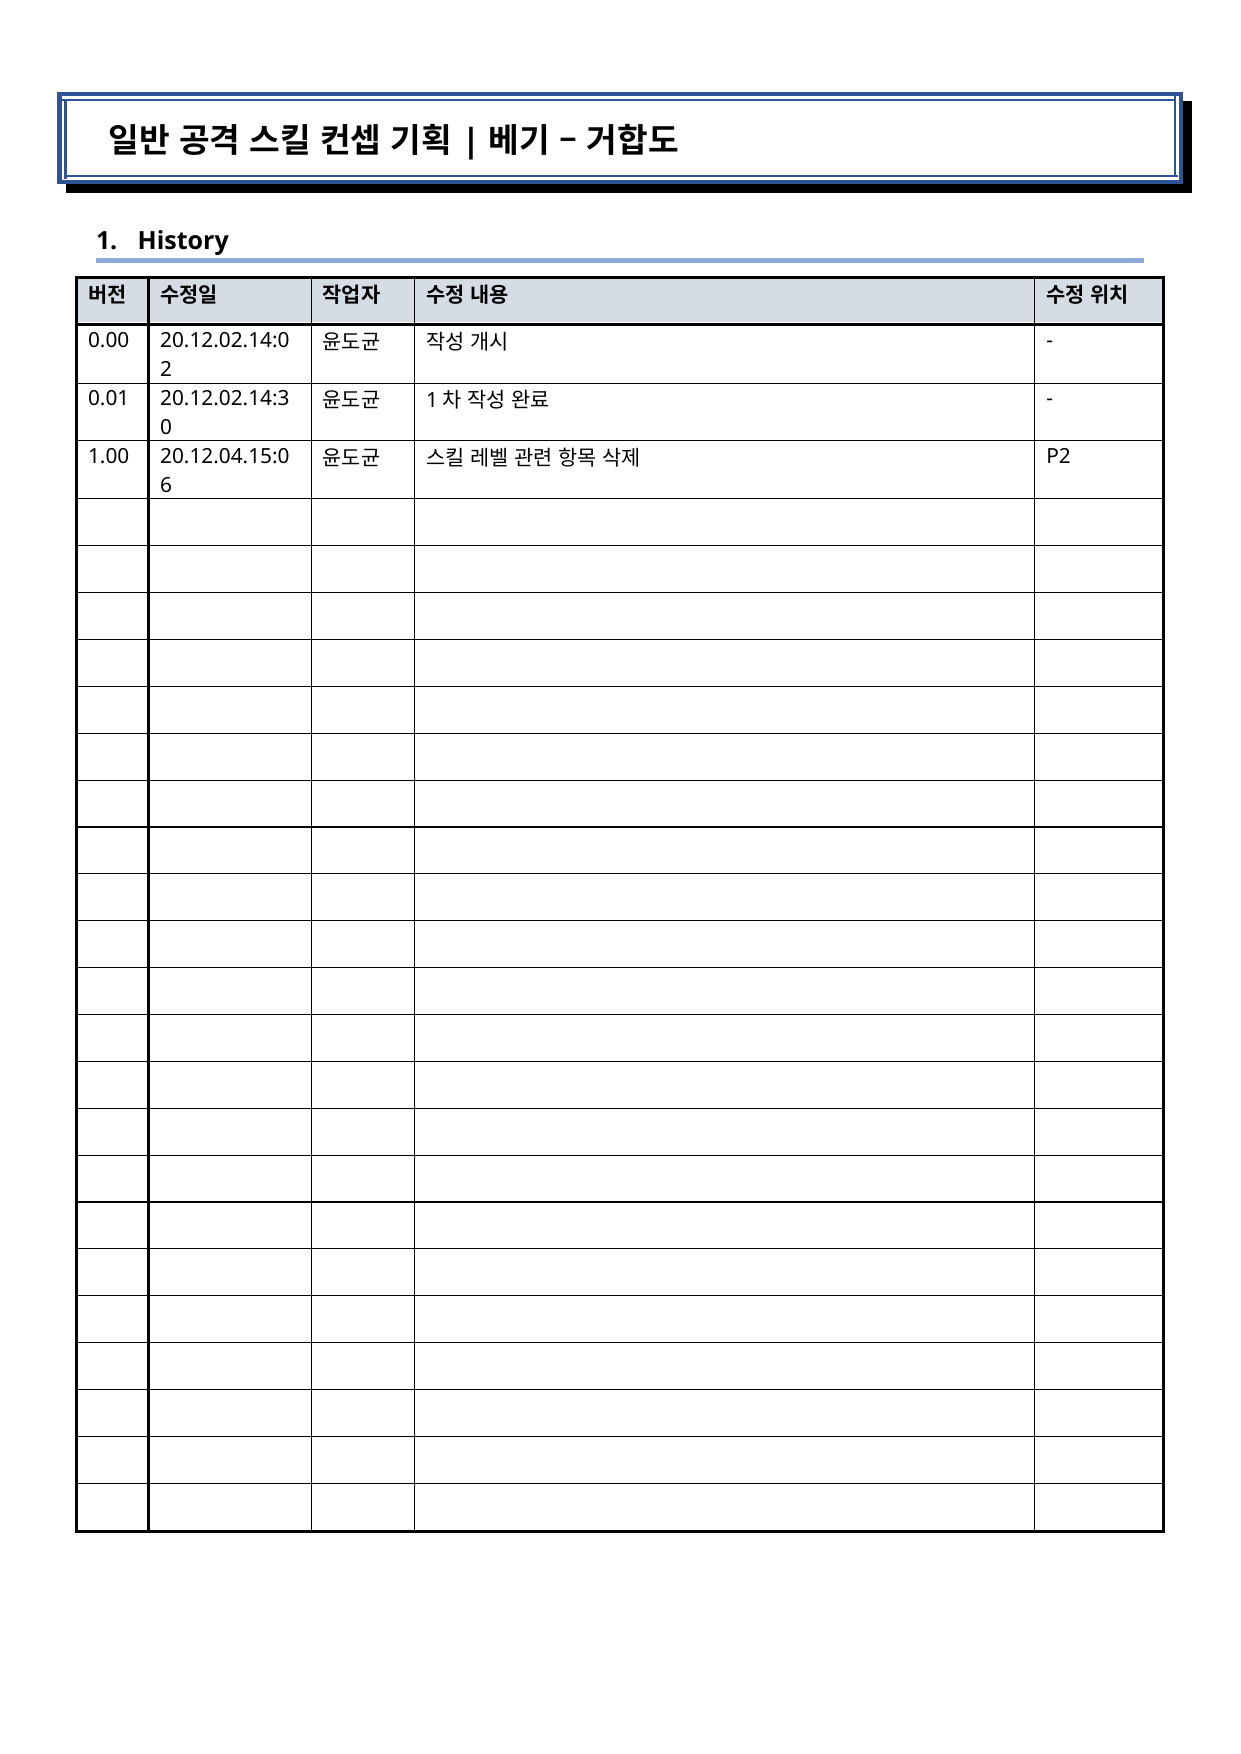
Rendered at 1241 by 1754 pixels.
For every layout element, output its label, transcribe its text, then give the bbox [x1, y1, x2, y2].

table_cell [415, 1203, 1034, 1248]
table_header 버전 [78, 279, 147, 322]
table_cell [150, 781, 311, 826]
table_cell [415, 734, 1034, 779]
table_cell 20.12.02.14:02 [150, 326, 311, 382]
table_header 작업자 [312, 279, 414, 322]
table_cell [415, 1249, 1034, 1295]
table_cell P2 [1035, 441, 1162, 498]
table_cell 윤도균 [312, 384, 414, 440]
table_cell [415, 593, 1034, 639]
table_cell [150, 687, 311, 733]
table_cell [78, 781, 147, 826]
table_header 수정일 [150, 279, 311, 322]
table_cell [78, 1343, 147, 1389]
table_cell [1035, 1015, 1162, 1061]
table_cell [78, 1296, 147, 1342]
table_cell [150, 1062, 311, 1108]
table_cell [150, 968, 311, 1014]
table_cell [150, 499, 311, 545]
table_cell [150, 546, 311, 592]
table_cell [1035, 734, 1162, 779]
table_cell [150, 640, 311, 686]
list History [96, 222, 1144, 258]
table_cell [312, 1343, 414, 1389]
table_cell [415, 1156, 1034, 1201]
table_cell [1035, 781, 1162, 826]
table_cell [150, 1156, 311, 1201]
table_cell [78, 546, 147, 592]
table_cell [415, 640, 1034, 686]
table_cell [78, 828, 147, 873]
table_cell 1차 작성 완료 [415, 384, 1034, 440]
table_cell [415, 921, 1034, 967]
table_cell 20.12.04.15:06 [150, 441, 311, 498]
table_cell [78, 1109, 147, 1154]
table_cell [312, 640, 414, 686]
table_cell [150, 1109, 311, 1154]
table_cell [78, 968, 147, 1014]
table_cell [1035, 640, 1162, 686]
table_cell [78, 1062, 147, 1108]
table_cell [312, 828, 414, 873]
table_cell [312, 1484, 414, 1529]
table_cell [78, 1437, 147, 1483]
table_cell [78, 1156, 147, 1201]
table_cell [150, 734, 311, 779]
table_cell [78, 593, 147, 639]
table_cell [78, 1390, 147, 1436]
table_cell [415, 1109, 1034, 1154]
table_cell 스킬 레벨 관련 항목 삭제 [415, 441, 1034, 498]
table_cell [1035, 687, 1162, 733]
table_cell [312, 781, 414, 826]
table_cell [1035, 1484, 1162, 1529]
table_cell [415, 1437, 1034, 1483]
table_cell - [1035, 384, 1162, 440]
table_cell 1.00 [78, 441, 147, 498]
table_cell [415, 1484, 1034, 1529]
table_cell [150, 1249, 311, 1295]
table_cell [1035, 499, 1162, 545]
table_cell [415, 874, 1034, 920]
table_cell [415, 546, 1034, 592]
table_cell [78, 1015, 147, 1061]
table_cell [312, 874, 414, 920]
table_cell [150, 1437, 311, 1483]
table_cell [312, 546, 414, 592]
table_cell [415, 968, 1034, 1014]
table_cell [1035, 546, 1162, 592]
table_cell - [1035, 326, 1162, 382]
table_cell 0.01 [78, 384, 147, 440]
table_cell [312, 1109, 414, 1154]
table_cell 20.12.02.14:30 [150, 384, 311, 440]
table_cell [1035, 1249, 1162, 1295]
table_cell [1035, 1343, 1162, 1389]
table_cell [415, 1015, 1034, 1061]
table_cell [312, 734, 414, 779]
table_cell [415, 1343, 1034, 1389]
table_cell [1035, 828, 1162, 873]
table_cell [312, 593, 414, 639]
table_cell [1035, 1062, 1162, 1108]
table_cell [312, 1062, 414, 1108]
table_cell [78, 640, 147, 686]
table_cell [1035, 874, 1162, 920]
table_cell [415, 1296, 1034, 1342]
text 일반 공격 스킬 컨셉 기획 | 베기 – 거합도 [67, 101, 1174, 175]
table_cell [415, 828, 1034, 873]
table_cell [312, 499, 414, 545]
table_header 수정 위치 [1035, 279, 1162, 322]
table_cell [312, 1203, 414, 1248]
table_cell [1035, 1109, 1162, 1154]
table_cell [78, 874, 147, 920]
table_cell [1035, 1156, 1162, 1201]
table_cell [78, 1484, 147, 1529]
table_cell [312, 1437, 414, 1483]
table_cell [312, 1296, 414, 1342]
table_cell [1035, 1203, 1162, 1248]
table_cell [150, 828, 311, 873]
table_cell [150, 921, 311, 967]
table_cell [150, 1296, 311, 1342]
table_cell [1035, 1296, 1162, 1342]
table_header 수정 내용 [415, 279, 1034, 322]
table_cell [1035, 1390, 1162, 1436]
table_cell [78, 1249, 147, 1295]
table_cell [1035, 593, 1162, 639]
table_cell [1035, 1437, 1162, 1483]
table_cell [415, 1062, 1034, 1108]
table_cell [78, 687, 147, 733]
table_cell [150, 1203, 311, 1248]
table_cell [312, 687, 414, 733]
table_cell [150, 593, 311, 639]
table_cell [415, 499, 1034, 545]
table_cell [150, 1390, 311, 1436]
table_cell [150, 1343, 311, 1389]
table_cell [312, 968, 414, 1014]
table_cell [415, 687, 1034, 733]
table_cell [312, 1249, 414, 1295]
table_cell [312, 921, 414, 967]
table_cell [150, 874, 311, 920]
table_cell 윤도균 [312, 326, 414, 382]
table_cell [415, 1390, 1034, 1436]
table_cell [78, 499, 147, 545]
table_cell [78, 1203, 147, 1248]
table_cell [415, 781, 1034, 826]
table_cell [312, 1015, 414, 1061]
table_cell [1035, 921, 1162, 967]
table_cell 작성 개시 [415, 326, 1034, 382]
table_cell 윤도균 [312, 441, 414, 498]
table_cell [78, 921, 147, 967]
table_cell [150, 1484, 311, 1529]
table_cell [150, 1015, 311, 1061]
table_cell 0.00 [78, 326, 147, 382]
table_cell [312, 1156, 414, 1201]
table_cell [1035, 968, 1162, 1014]
table_cell [78, 734, 147, 779]
table_cell [312, 1390, 414, 1436]
